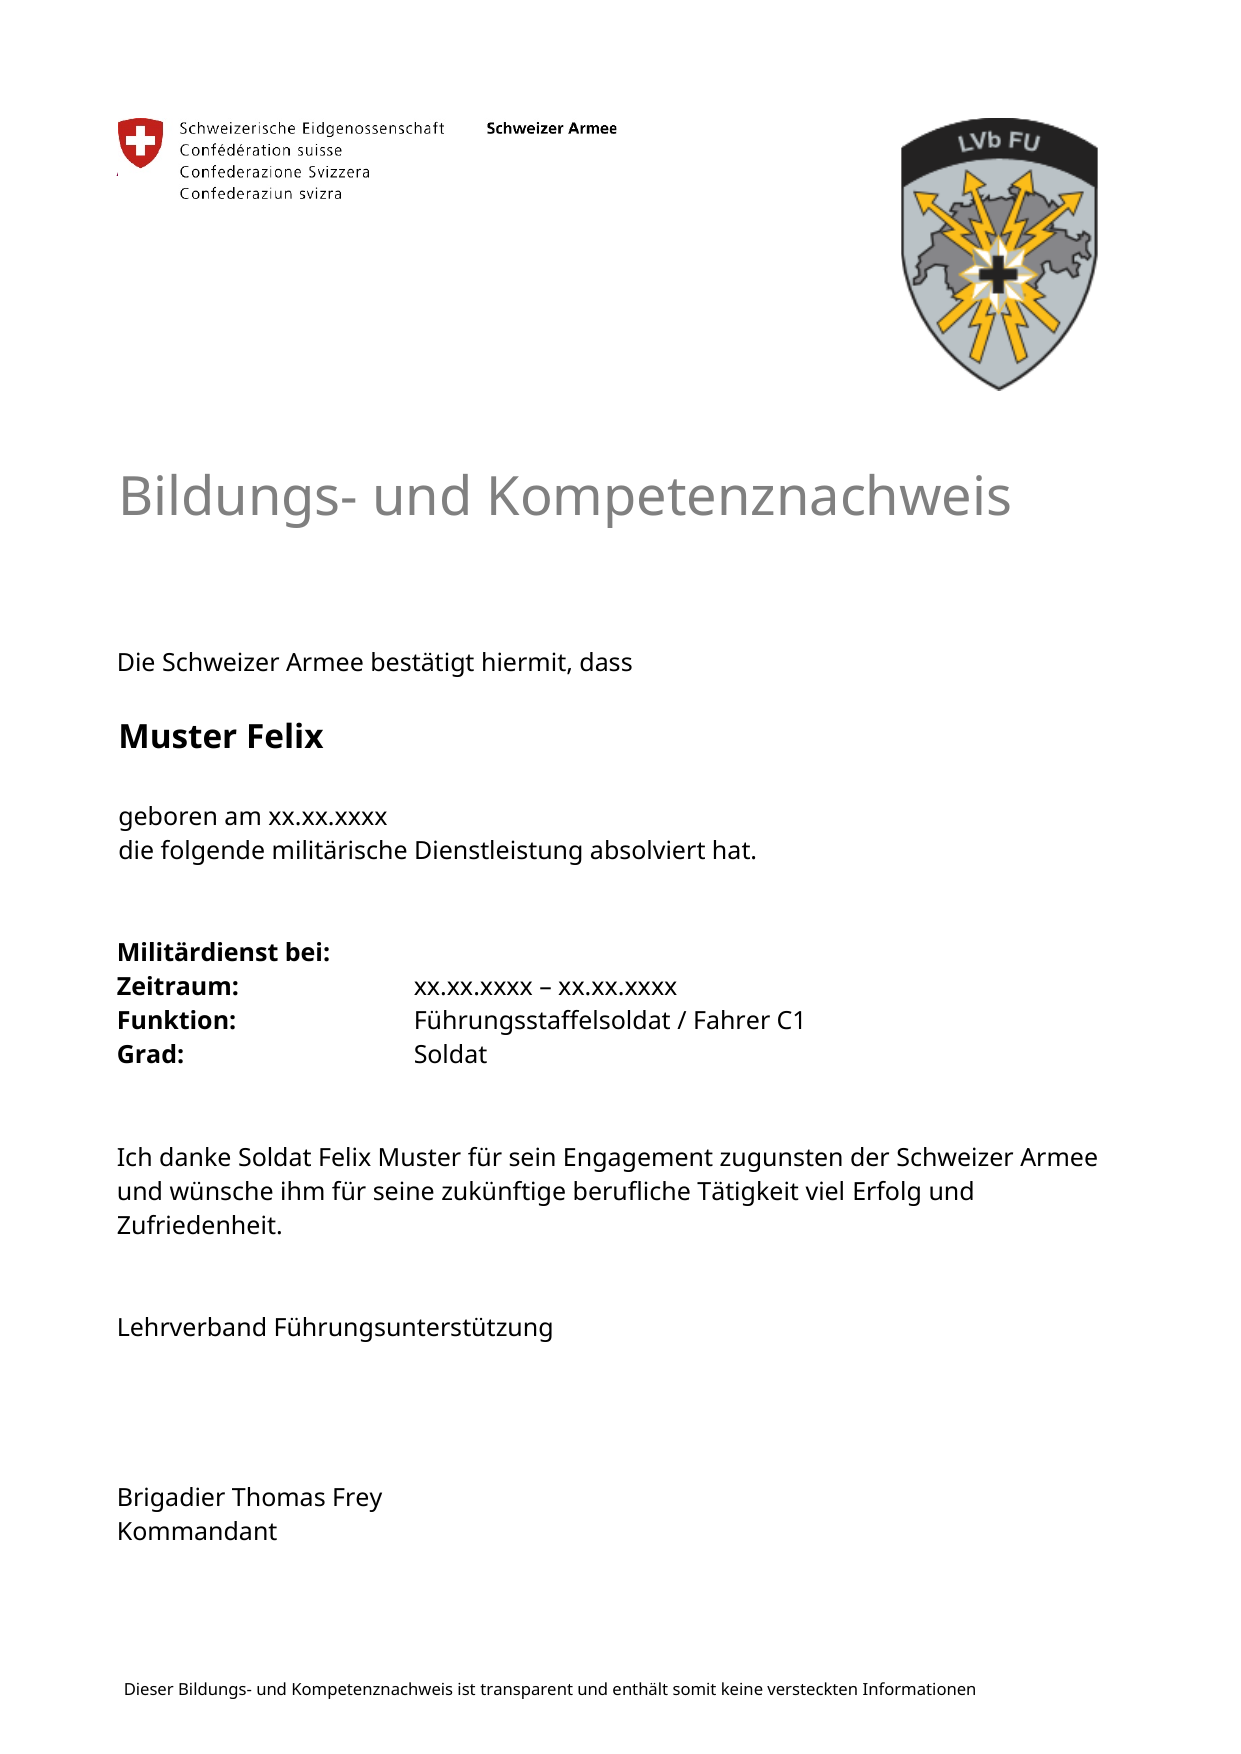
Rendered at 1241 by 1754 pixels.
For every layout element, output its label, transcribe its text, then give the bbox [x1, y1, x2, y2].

text geboren am xx.xx.xxxx [118, 799, 1122, 833]
text Bildungs- und Kompetenznachweis [118, 457, 1122, 531]
text Die Schweizer Armee bestätigt hiermit, dass [117, 644, 1122, 678]
picture [118, 118, 617, 199]
text Militärdienst bei: [117, 935, 1122, 969]
text Grad: Soldat [117, 1037, 1122, 1071]
text Ich danke Soldat Felix Muster für sein Engagement zugunsten der Schweizer Armee und wünsche ihm für seine zukünftige berufliche Tätigkeit viel Erfolg und Zufriedenheit. [117, 1105, 1122, 1241]
text Lehrverband Führungsunterstützung [117, 1309, 1122, 1344]
text Funktion: Führungsstaffelsoldat / Fahrer C1 [117, 1003, 1122, 1037]
text / [617, 118, 1122, 192]
picture [901, 192, 1098, 391]
text Zeitraum: xx.xx.xxxx – xx.xx.xxxx [117, 969, 1122, 1003]
text Muster Felix [118, 712, 1122, 758]
text die folgende militärische Dienstleistung absolviert hat. [118, 833, 1122, 867]
text Kommandant [117, 1514, 1122, 1548]
text Brigadier Thomas Frey [117, 1480, 1122, 1514]
